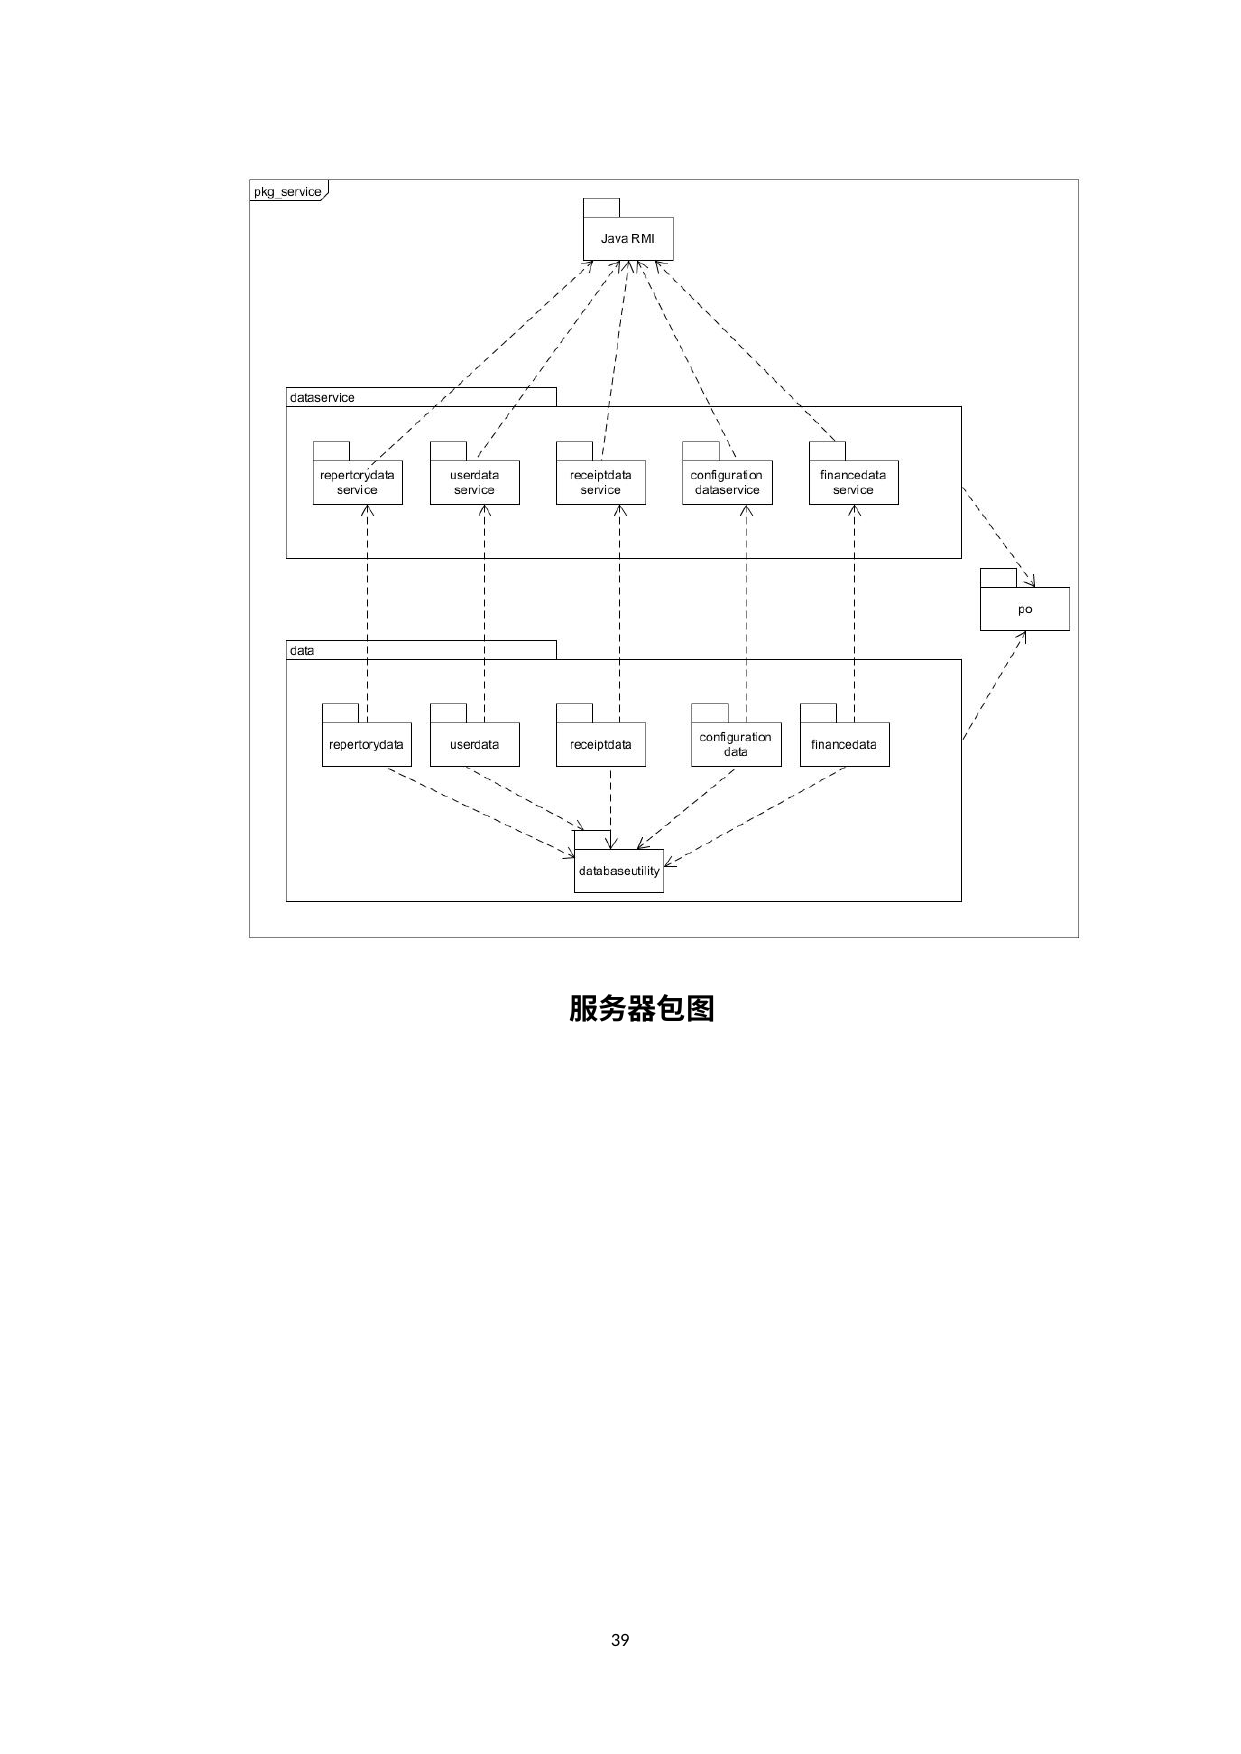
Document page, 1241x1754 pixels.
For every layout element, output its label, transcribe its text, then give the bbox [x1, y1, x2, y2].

text 服务器包图 [187, 974, 1053, 1039]
picture [231, 162, 1097, 956]
